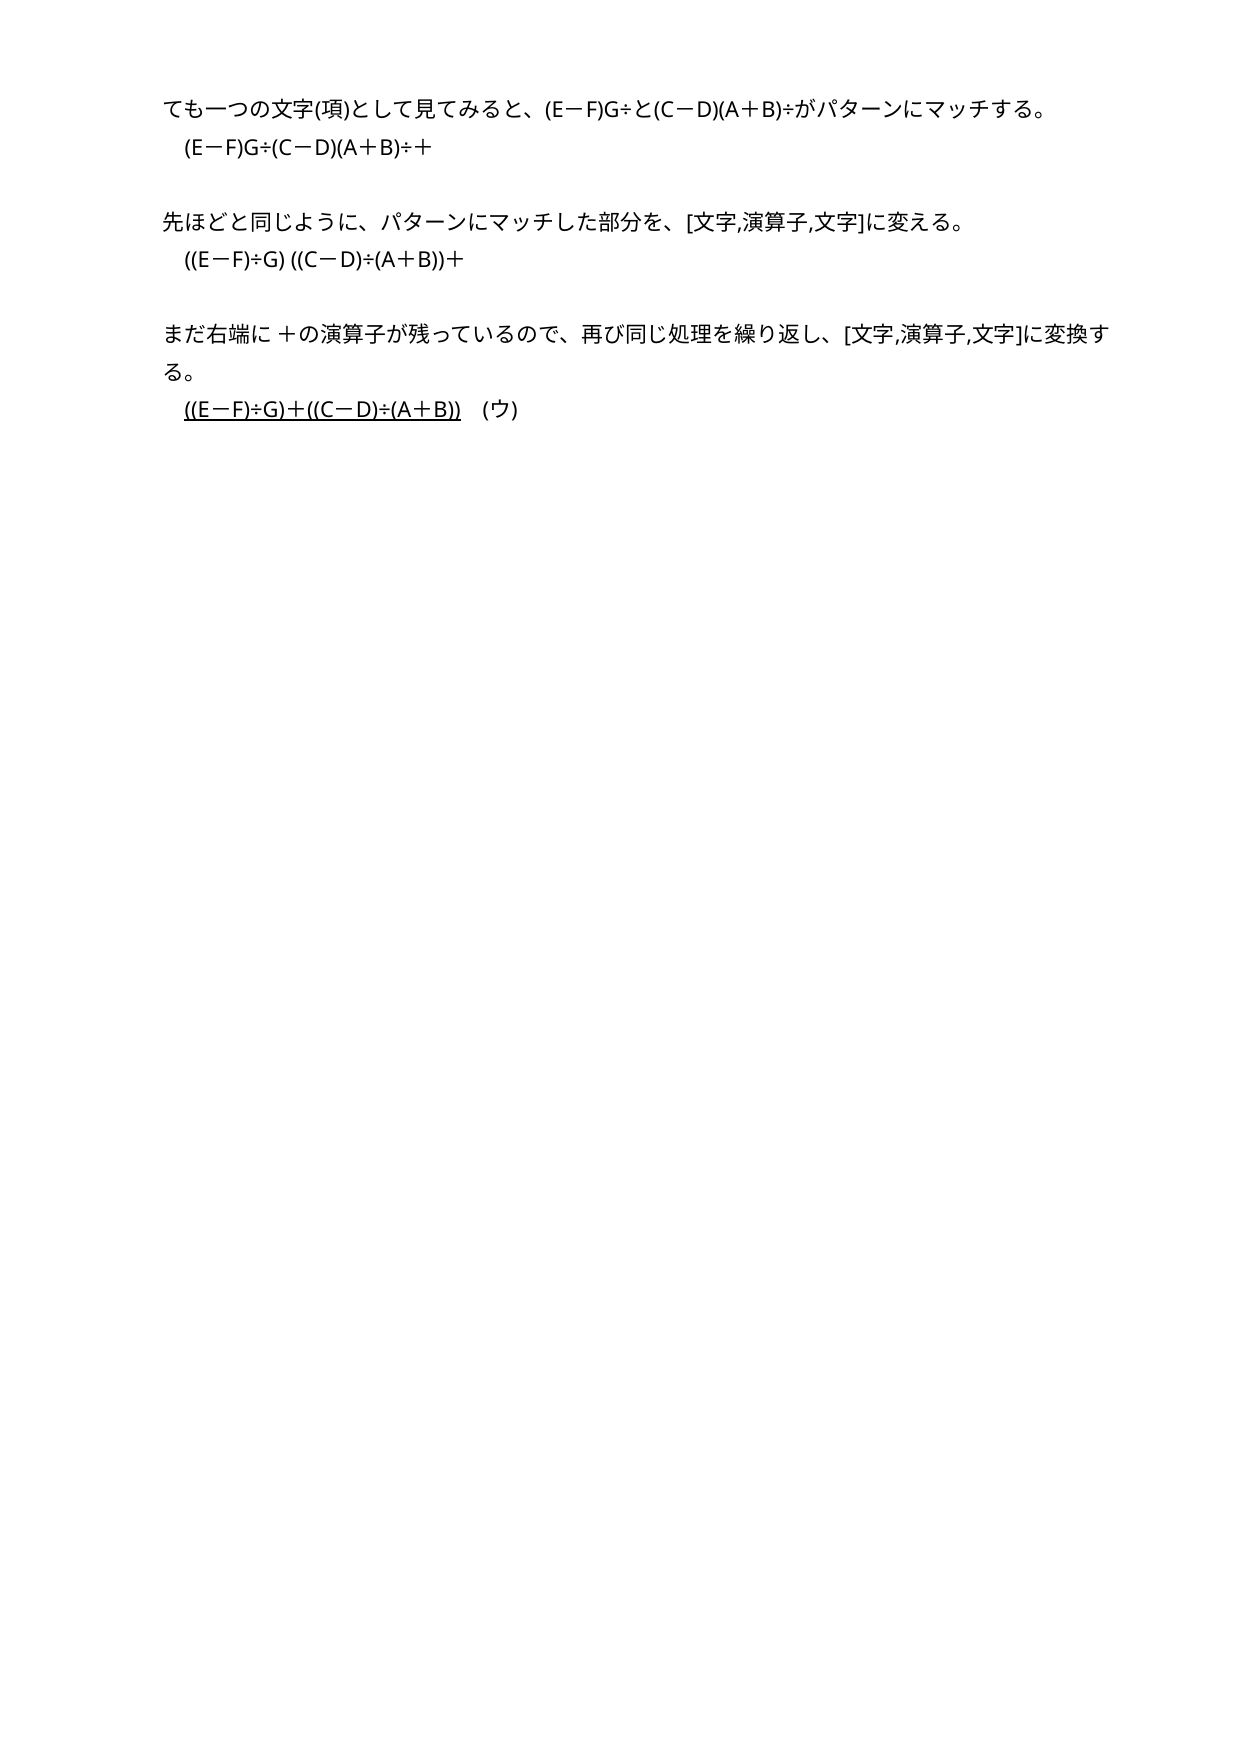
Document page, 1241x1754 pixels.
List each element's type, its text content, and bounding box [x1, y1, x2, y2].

text 先ほどと同じように、パターンにマッチした部分を、[文字,演算子,文字]に変える。 [75, 202, 1165, 239]
text る。 [75, 352, 1165, 389]
text まだ右端に ＋の演算子が残っているので、再び同じ処理を繰り返し、[文字,演算子,文字]に変換す [75, 314, 1165, 352]
text ても一つの文字(項)として見てみると、(E－F)G÷と(C－D)(A＋B)÷がパターンにマッチする。 [75, 89, 1165, 127]
text (E－F)G÷(C－D)(A＋B)÷＋ [75, 127, 1165, 164]
text ((E－F)÷G) ((C－D)÷(A＋B))＋ [75, 239, 1165, 277]
text ((E－F)÷G)＋((C－D)÷(A＋B)) (ウ) [75, 389, 1165, 427]
